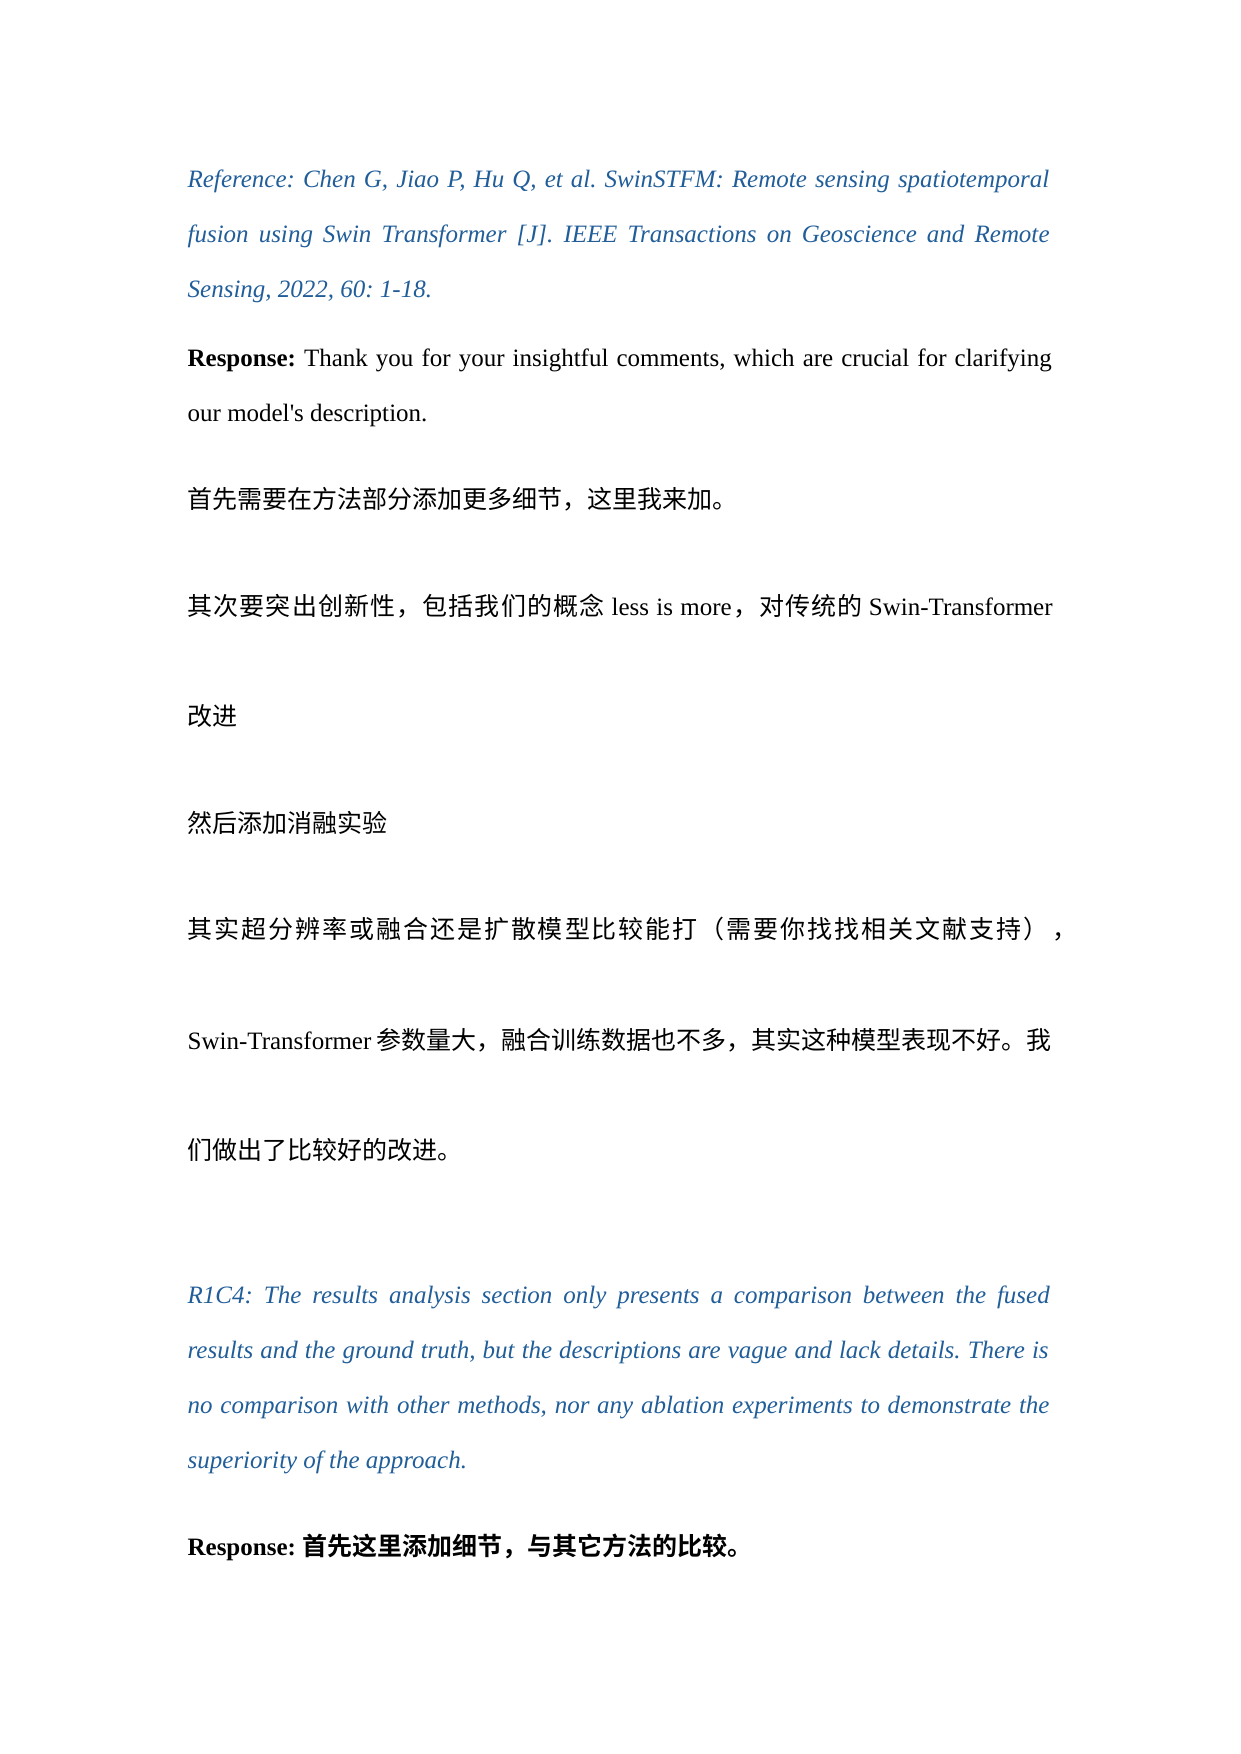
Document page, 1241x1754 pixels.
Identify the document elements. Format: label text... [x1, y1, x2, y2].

text 然后添加消融实验 [187, 789, 1053, 854]
text Reference: Chen G, Jiao P, Hu Q, et al. SwinSTFM: Remote sensing spatiotemporal fusion using Swin Transformer [J]. IEEE Transactions on Geoscience and Remote Sensing, 2022, 60: 1-18. [187, 162, 1053, 305]
text Response: 首先这里添加细节，与其它方法的比较。 [187, 1512, 1053, 1577]
text Response: Thank you for your insightful comments, which are crucial for clarifying our model's description. [187, 341, 1053, 429]
text R1C4: The results analysis section only presents a comparison between the fused results and the ground truth, but the descriptions are vague and lack details. There is no comparison with other methods, nor any ablation experiments to demonstrate the superiority of the approach. [187, 1223, 1053, 1476]
text 其次要突出创新性，包括我们的概念less is more，对传统的Swin-Transformer改进 [187, 572, 1053, 747]
text 首先需要在方法部分添加更多细节，这里我来加。 [187, 465, 1053, 530]
text 其实超分辨率或融合还是扩散模型比较能打（需要你找找相关文献支持），Swin-Transformer参数量大，融合训练数据也不多，其实这种模型表现不好。我们做出了比较好的改进。 [187, 895, 1053, 1181]
